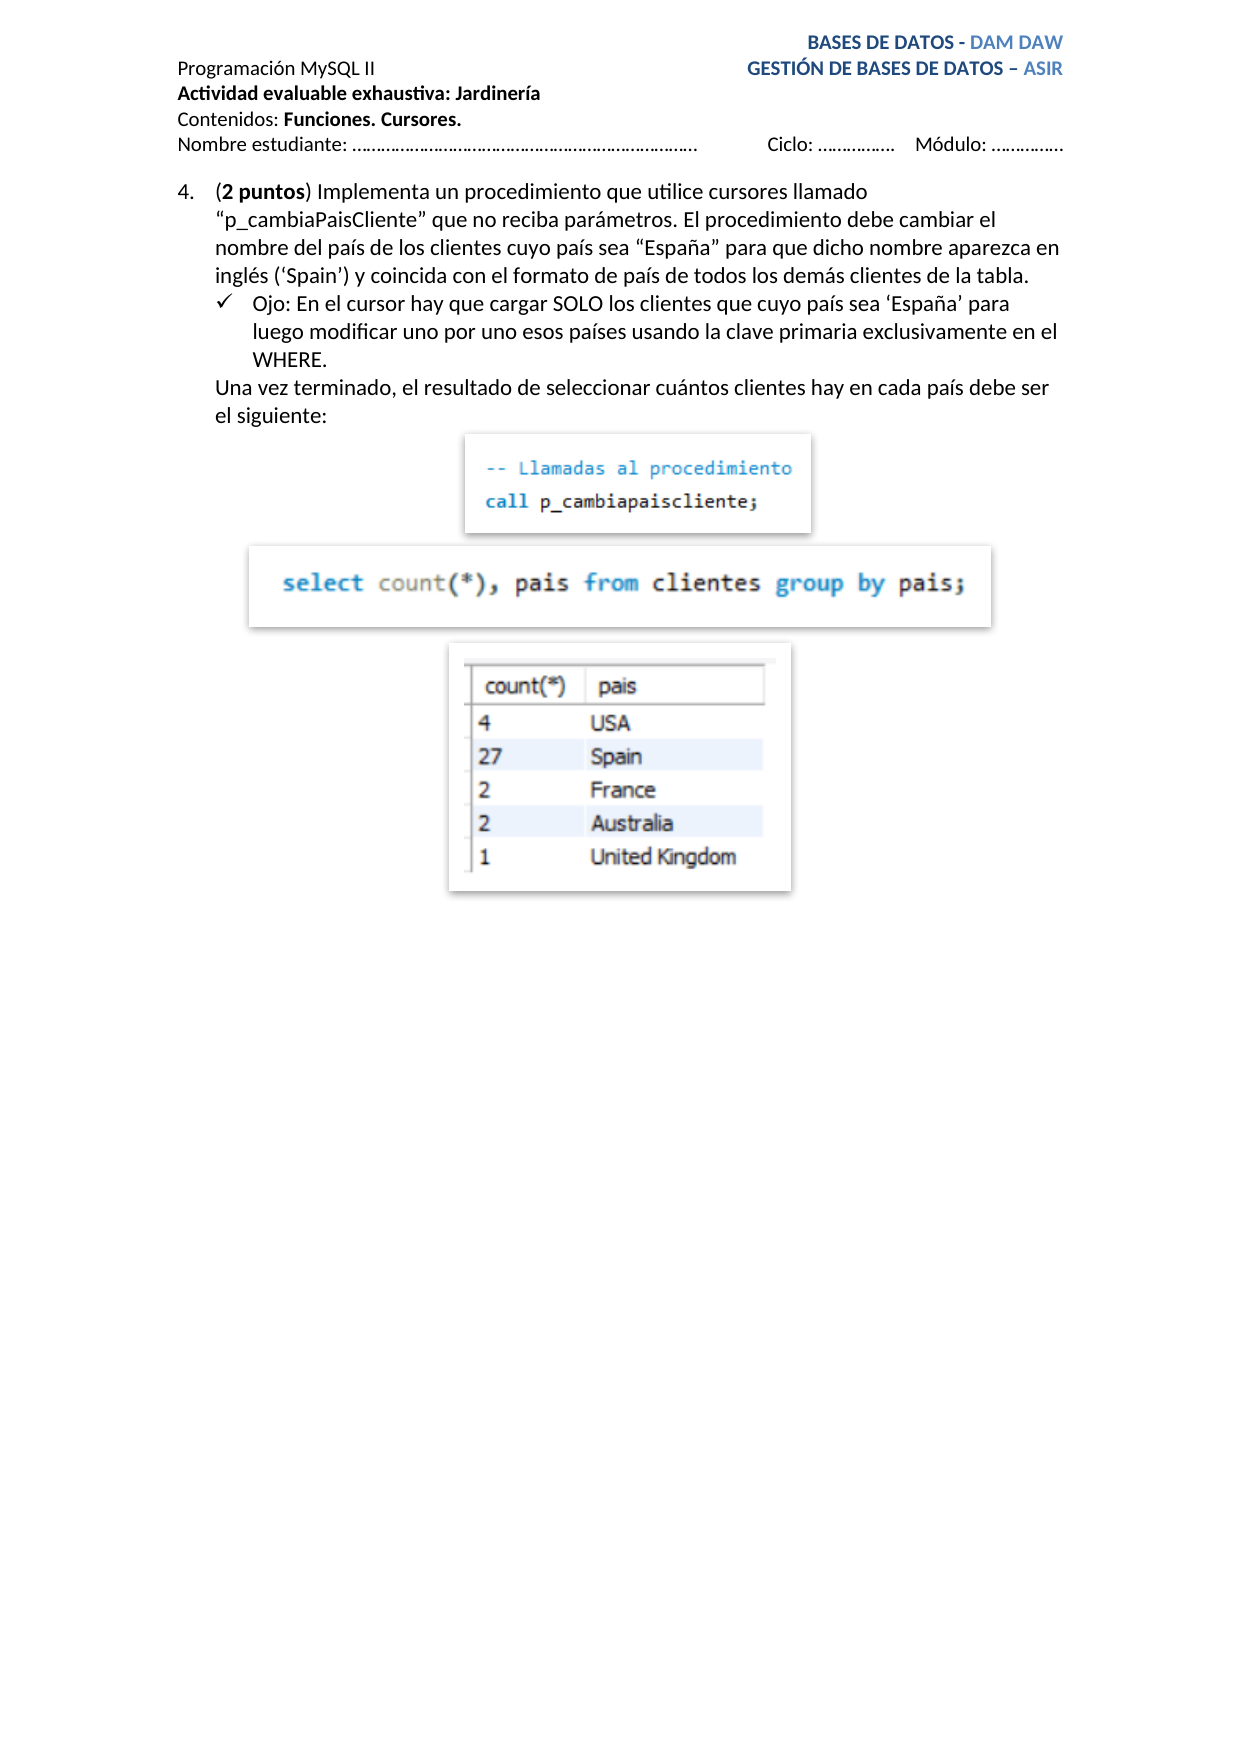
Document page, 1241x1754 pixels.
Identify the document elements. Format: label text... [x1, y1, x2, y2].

picture [464, 658, 776, 876]
picture [264, 561, 976, 612]
list (2 puntos) Implementa un procedimiento que utilice cursores llamado “p_cambiaPaisCliente” que no reciba parámetros. El procedimiento debe cambiar el nombre del país de los clientes cuyo país sea “España” para que dicho nombre aparezca en inglés (‘Spain’) y coincida con el formato de país de todos los demás clientes de la tabla. [177, 177, 1063, 289]
list Una vez terminado, el resultado de seleccionar cuántos clientes hay en cada país debe ser el siguiente: [215, 373, 1063, 429]
picture [479, 448, 797, 518]
list Ojo: En el cursor hay que cargar SOLO los clientes que cuyo país sea ‘España’ para luego modificar uno por uno esos países usando la clave primaria exclusivamente en el WHERE. [215, 289, 1063, 373]
